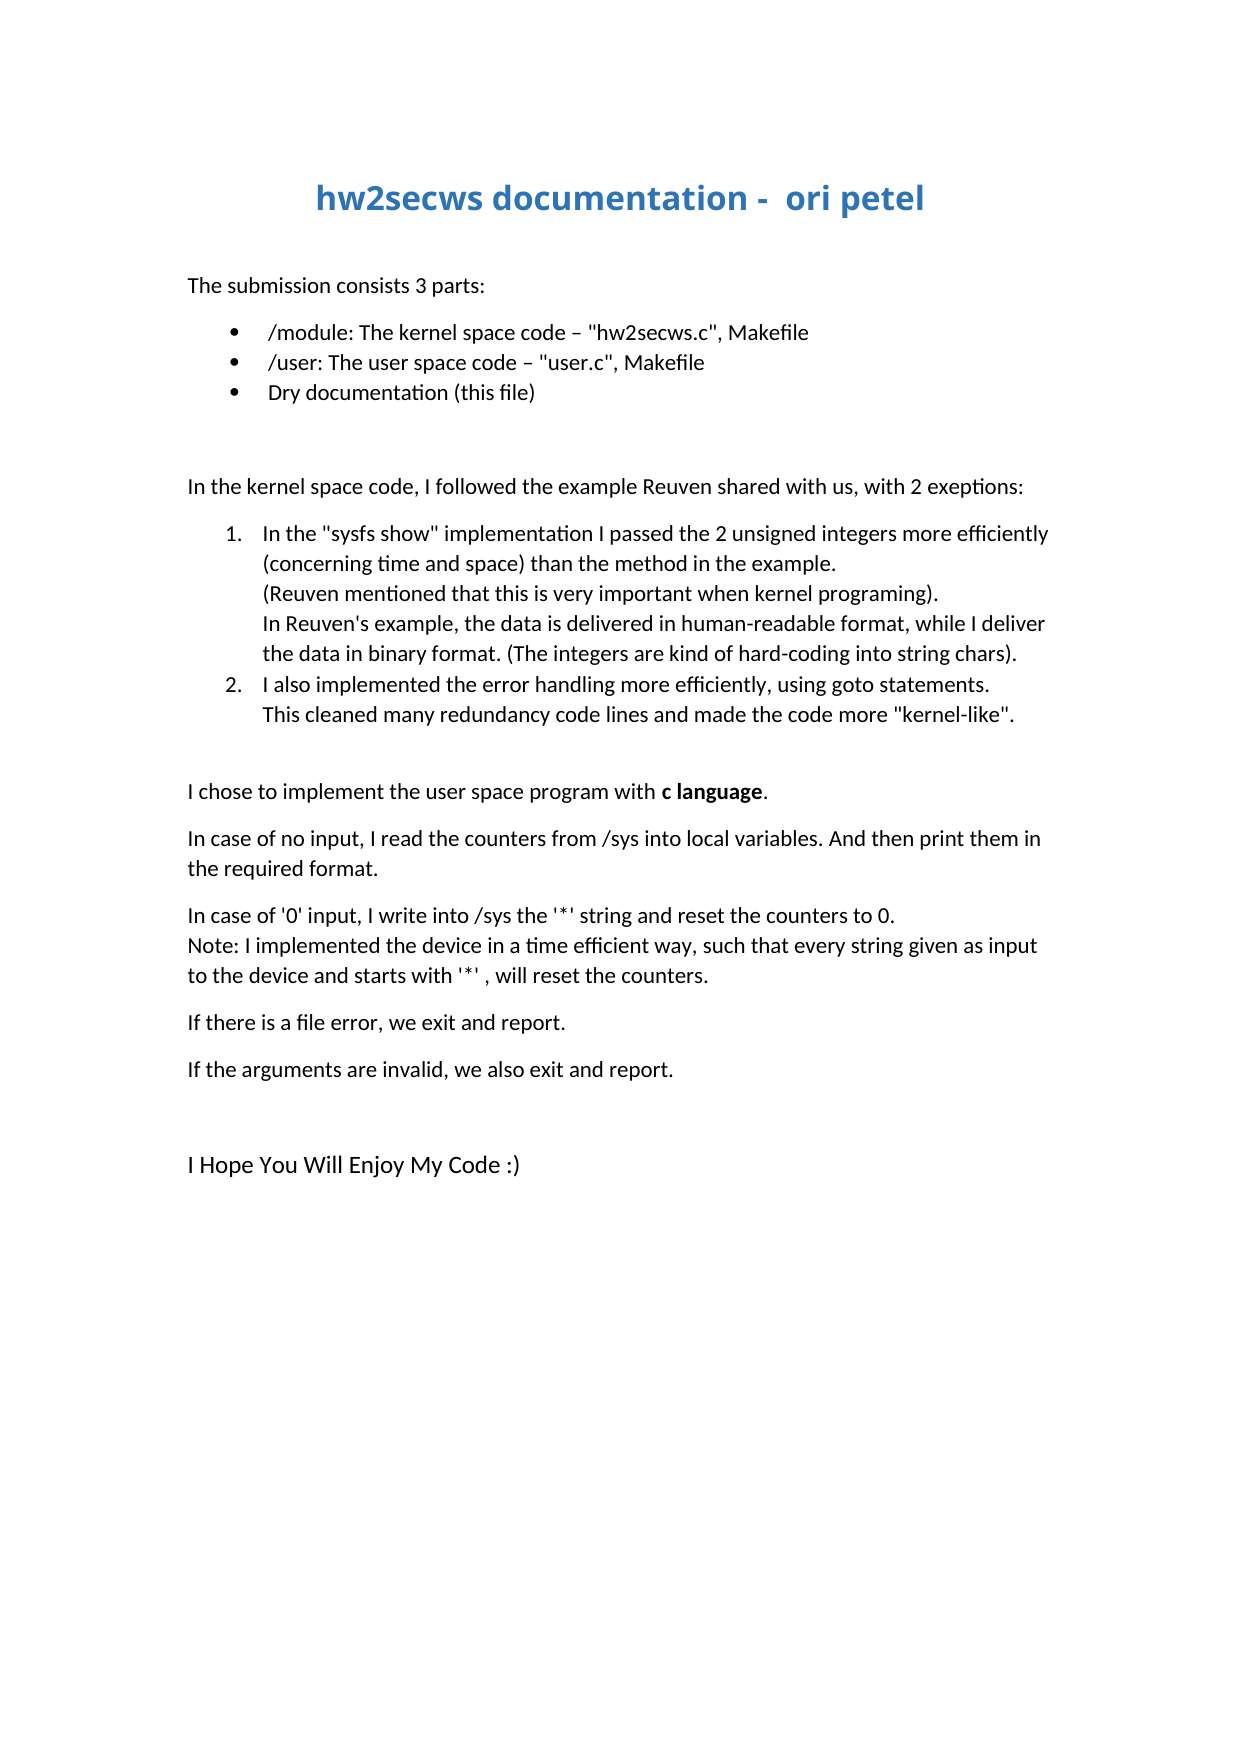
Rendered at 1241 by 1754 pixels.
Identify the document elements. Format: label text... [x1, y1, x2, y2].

list In Reuven's example, the data is delivered in human-readable format, while I deliver the data in binary format. (The integers are kind of hard-coding into string chars). [262, 609, 1053, 668]
text If there is a file error, we exit and report. [187, 1008, 1053, 1036]
text The submission consists 3 parts: [187, 271, 1053, 299]
list I also implemented the error handling more efficiently, using goto statements. [225, 670, 1053, 698]
list Dry documentation (this file) [230, 378, 1053, 406]
text If the arguments are invalid, we also exit and report. [187, 1055, 1053, 1083]
list /module: The kernel space code – "hw2secws.c", Makefile [230, 318, 1053, 346]
text I chose to implement the user space program with c language. [187, 747, 1053, 805]
text In the kernel space code, I followed the example Reuven shared with us, with 2 exeptions: [187, 472, 1053, 500]
text In case of no input, I read the counters from /sys into local variables. And then print them in the required format. [187, 824, 1053, 882]
list This cleaned many redundancy code lines and made the code more "kernel-like". [262, 700, 1053, 728]
subtitle hw2secws documentation - ori petel [187, 175, 1053, 220]
text I Hope You Will Enjoy My Code :) [187, 1149, 1053, 1179]
list /user: The user space code – "user.c", Makefile [230, 348, 1053, 376]
text In case of '0' input, I write into /sys the '*' string and reset the counters to 0. Note: I implemented the device in a time efficient way, such that every string given as input to the device and starts with '*' , will reset the counters. [187, 901, 1053, 989]
list In the "sysfs show" implementation I passed the 2 unsigned integers more efficiently (concerning time and space) than the method in the example. [225, 519, 1053, 577]
list (Reuven mentioned that this is very important when kernel programing). [262, 579, 1053, 607]
